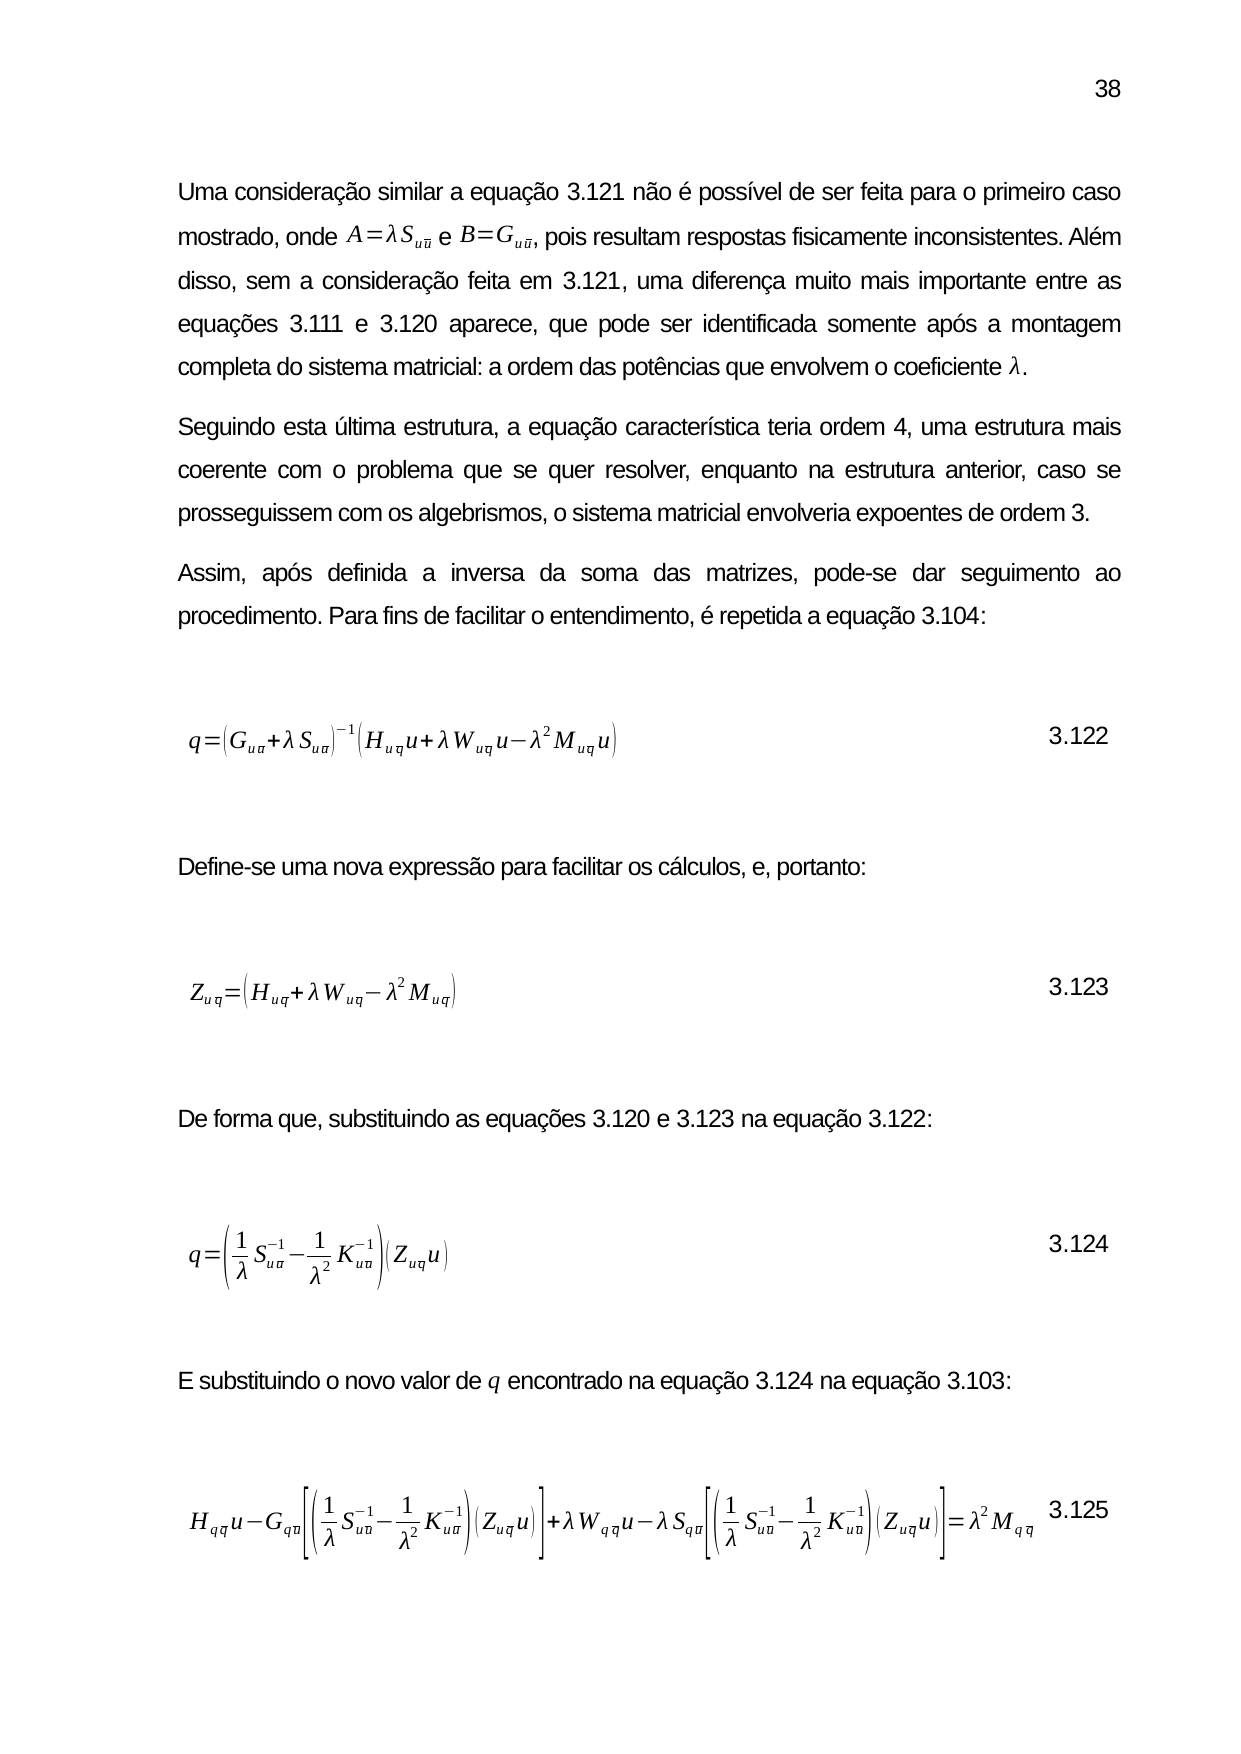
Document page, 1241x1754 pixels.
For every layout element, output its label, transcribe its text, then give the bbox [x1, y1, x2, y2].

table_header [177, 972, 1033, 1044]
table_header [177, 1223, 1033, 1306]
table_header [177, 721, 1033, 793]
text Seguindo esta última estrutura, a equação característica teria ordem 4, uma estrutura mais coerente com o problema que se quer resolver, enquanto na estrutura anterior, caso se prosseguissem com os algebrismos, o sistema matricial envolveria expoentes de ordem 3. [177, 412, 1122, 527]
text Define-se uma nova expressão para facilitar os cálculos, e, portanto: [177, 852, 1122, 881]
table_header [177, 1486, 1033, 1576]
